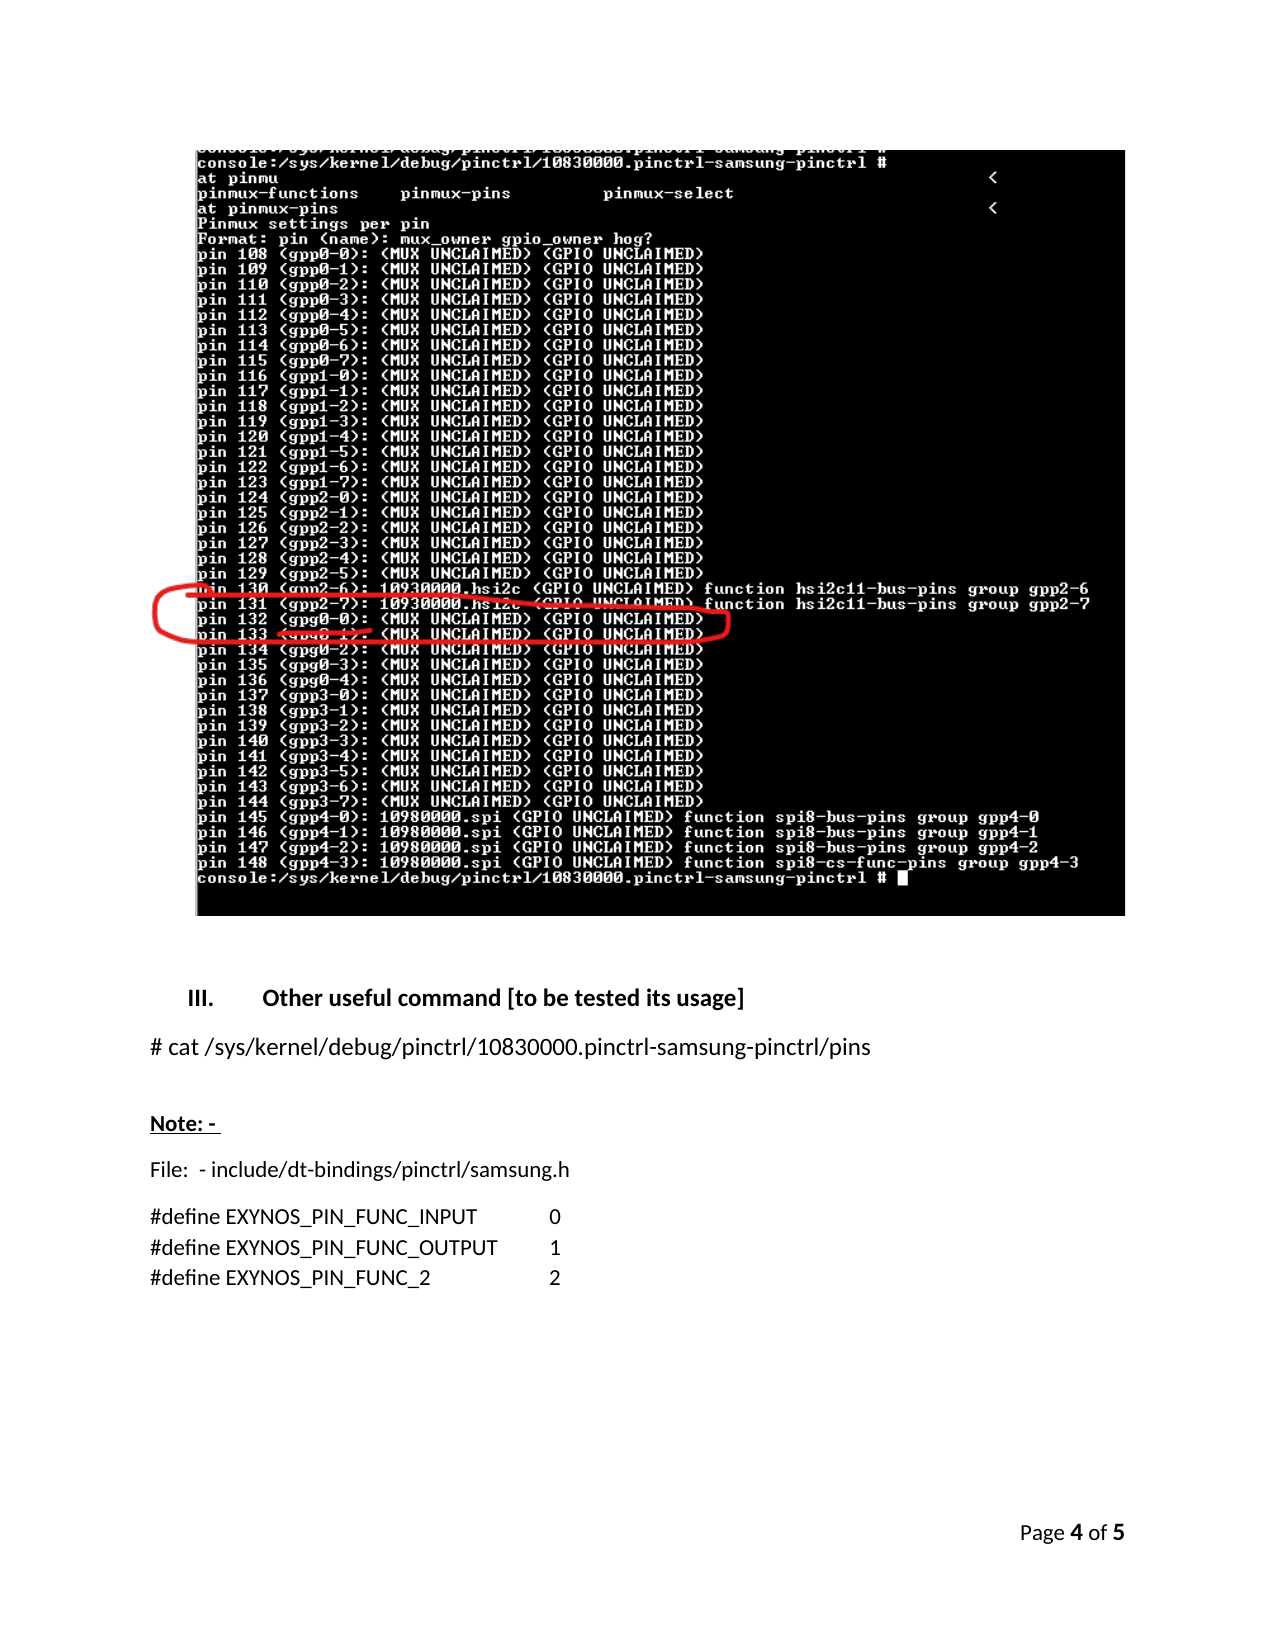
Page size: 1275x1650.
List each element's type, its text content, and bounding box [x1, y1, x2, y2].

text Note: - [150, 1109, 1125, 1137]
text #define EXYNOS_PIN_FUNC_2 2 [150, 1263, 1125, 1291]
text #define EXYNOS_PIN_FUNC_INPUT 0 [150, 1202, 1125, 1231]
picture [150, 150, 1125, 916]
list Other useful command [to be tested its usage] [187, 982, 1125, 1012]
text File: - include/dt-bindings/pinctrl/samsung.h [150, 1156, 1125, 1184]
text # cat /sys/kernel/debug/pinctrl/10830000.pinctrl-samsung-pinctrl/pins [150, 1031, 1125, 1062]
text #define EXYNOS_PIN_FUNC_OUTPUT 1 [150, 1233, 1125, 1261]
